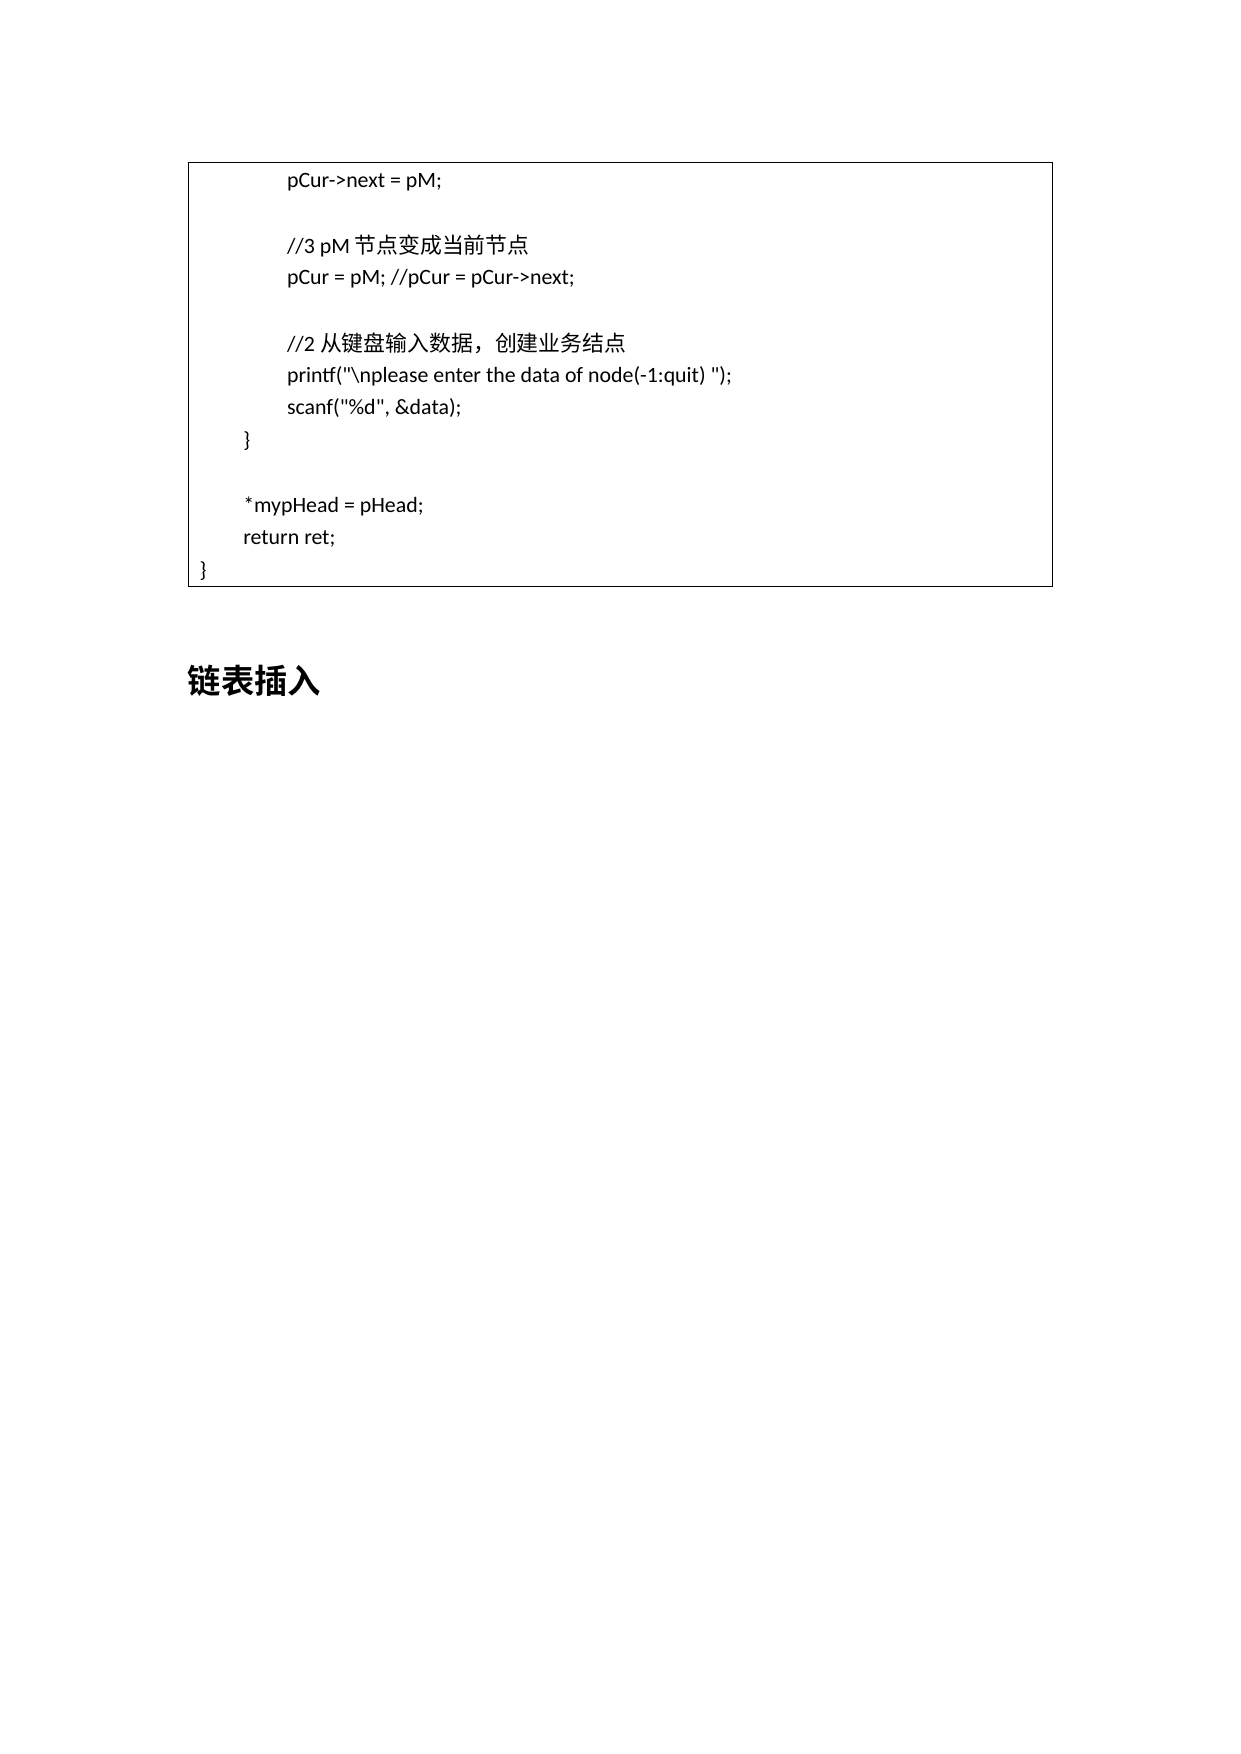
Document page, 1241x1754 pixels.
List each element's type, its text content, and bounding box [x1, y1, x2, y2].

subtitle 链表插入 [187, 646, 1053, 711]
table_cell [189, 163, 1052, 586]
